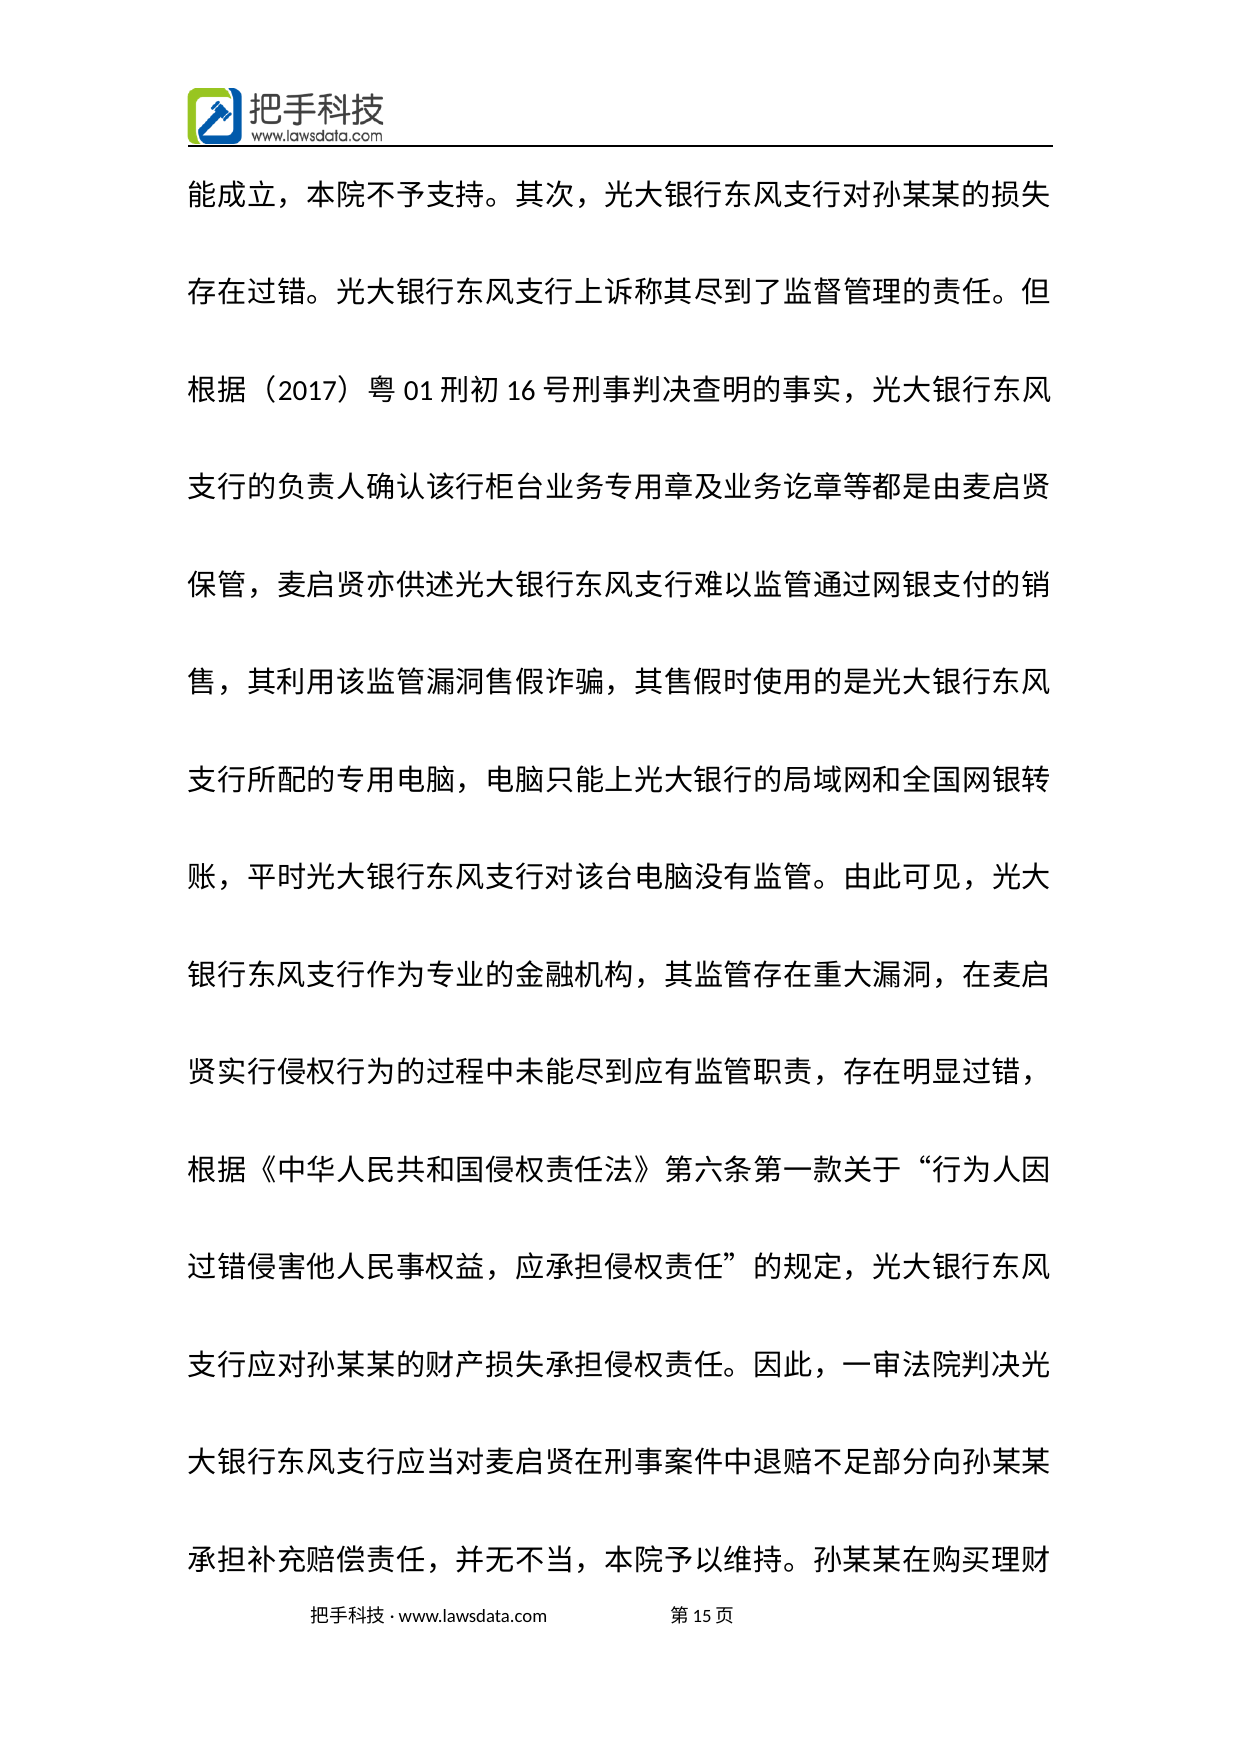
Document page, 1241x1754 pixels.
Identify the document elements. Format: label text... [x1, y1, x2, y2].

picture [187, 88, 384, 144]
